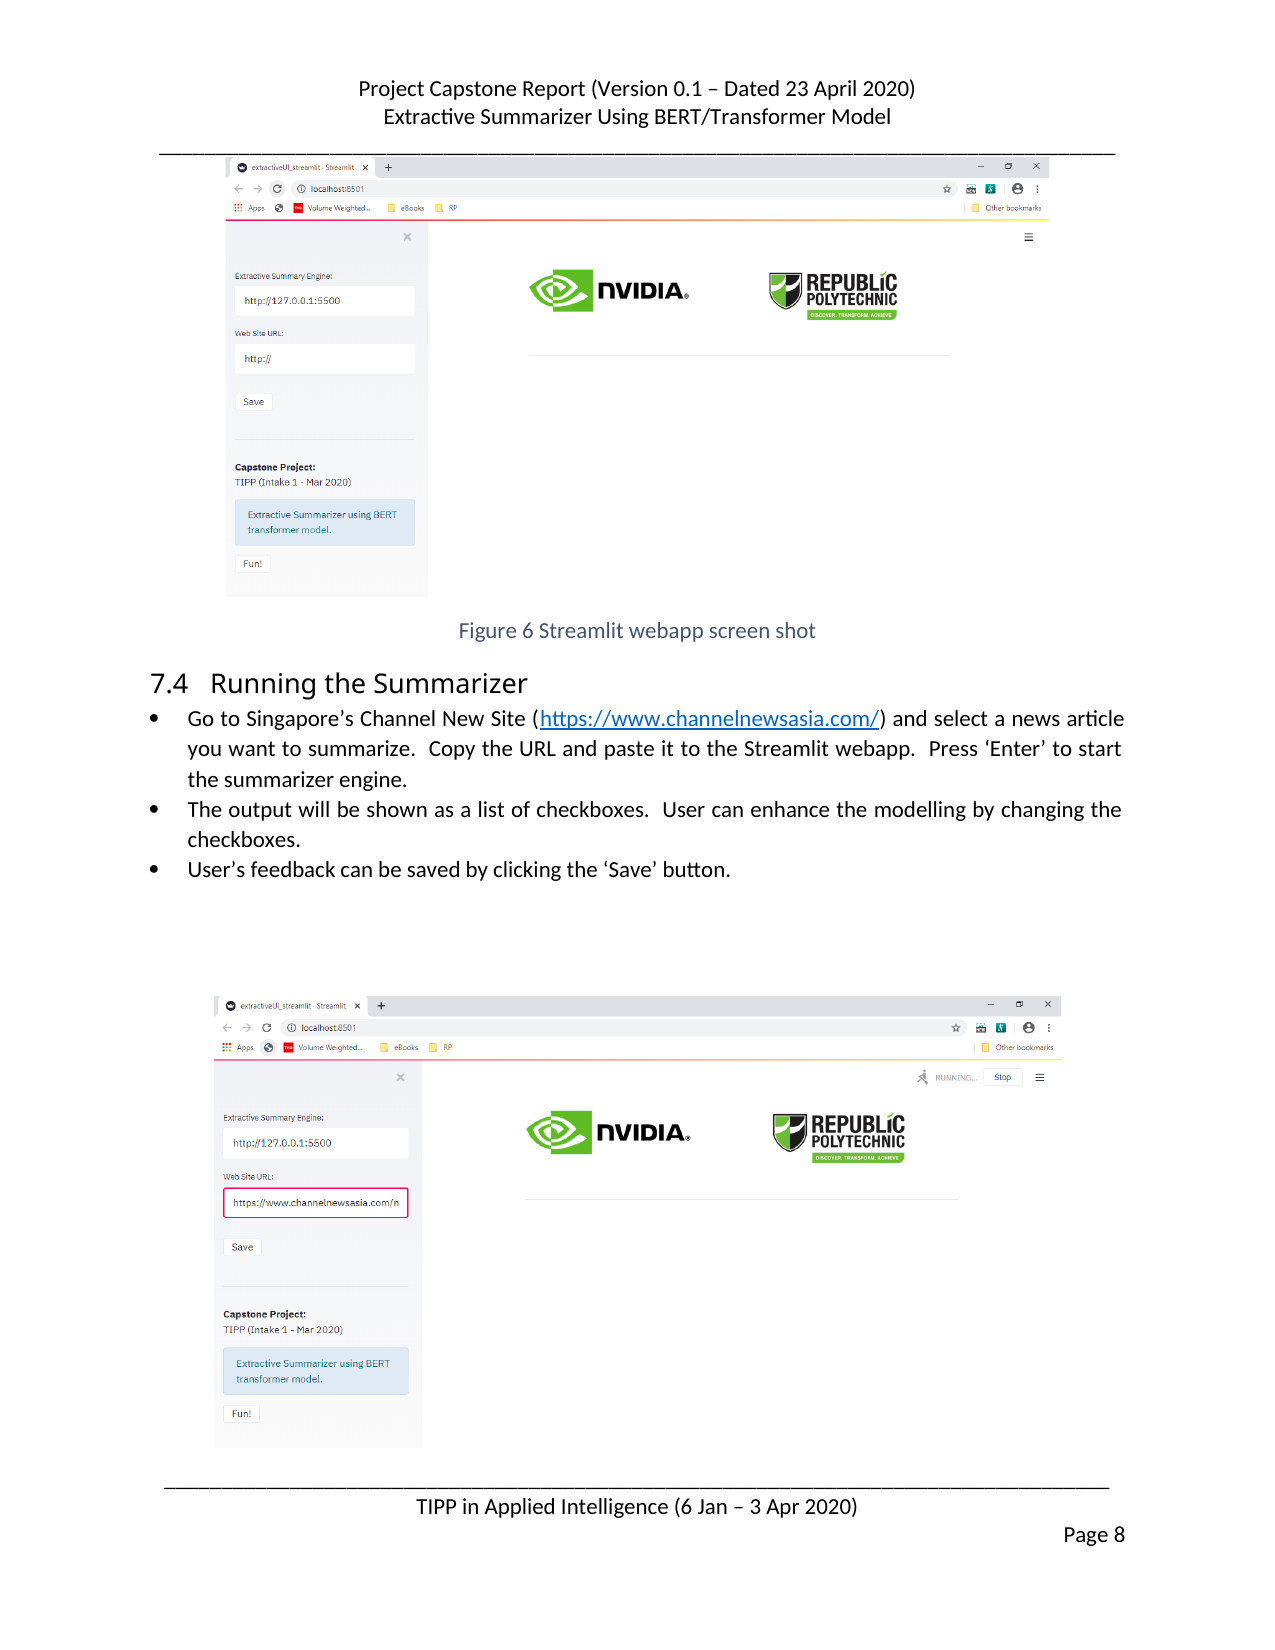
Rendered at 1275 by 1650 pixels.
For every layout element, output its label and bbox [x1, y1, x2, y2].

picture [225, 157, 1050, 597]
picture [213, 996, 1062, 1448]
